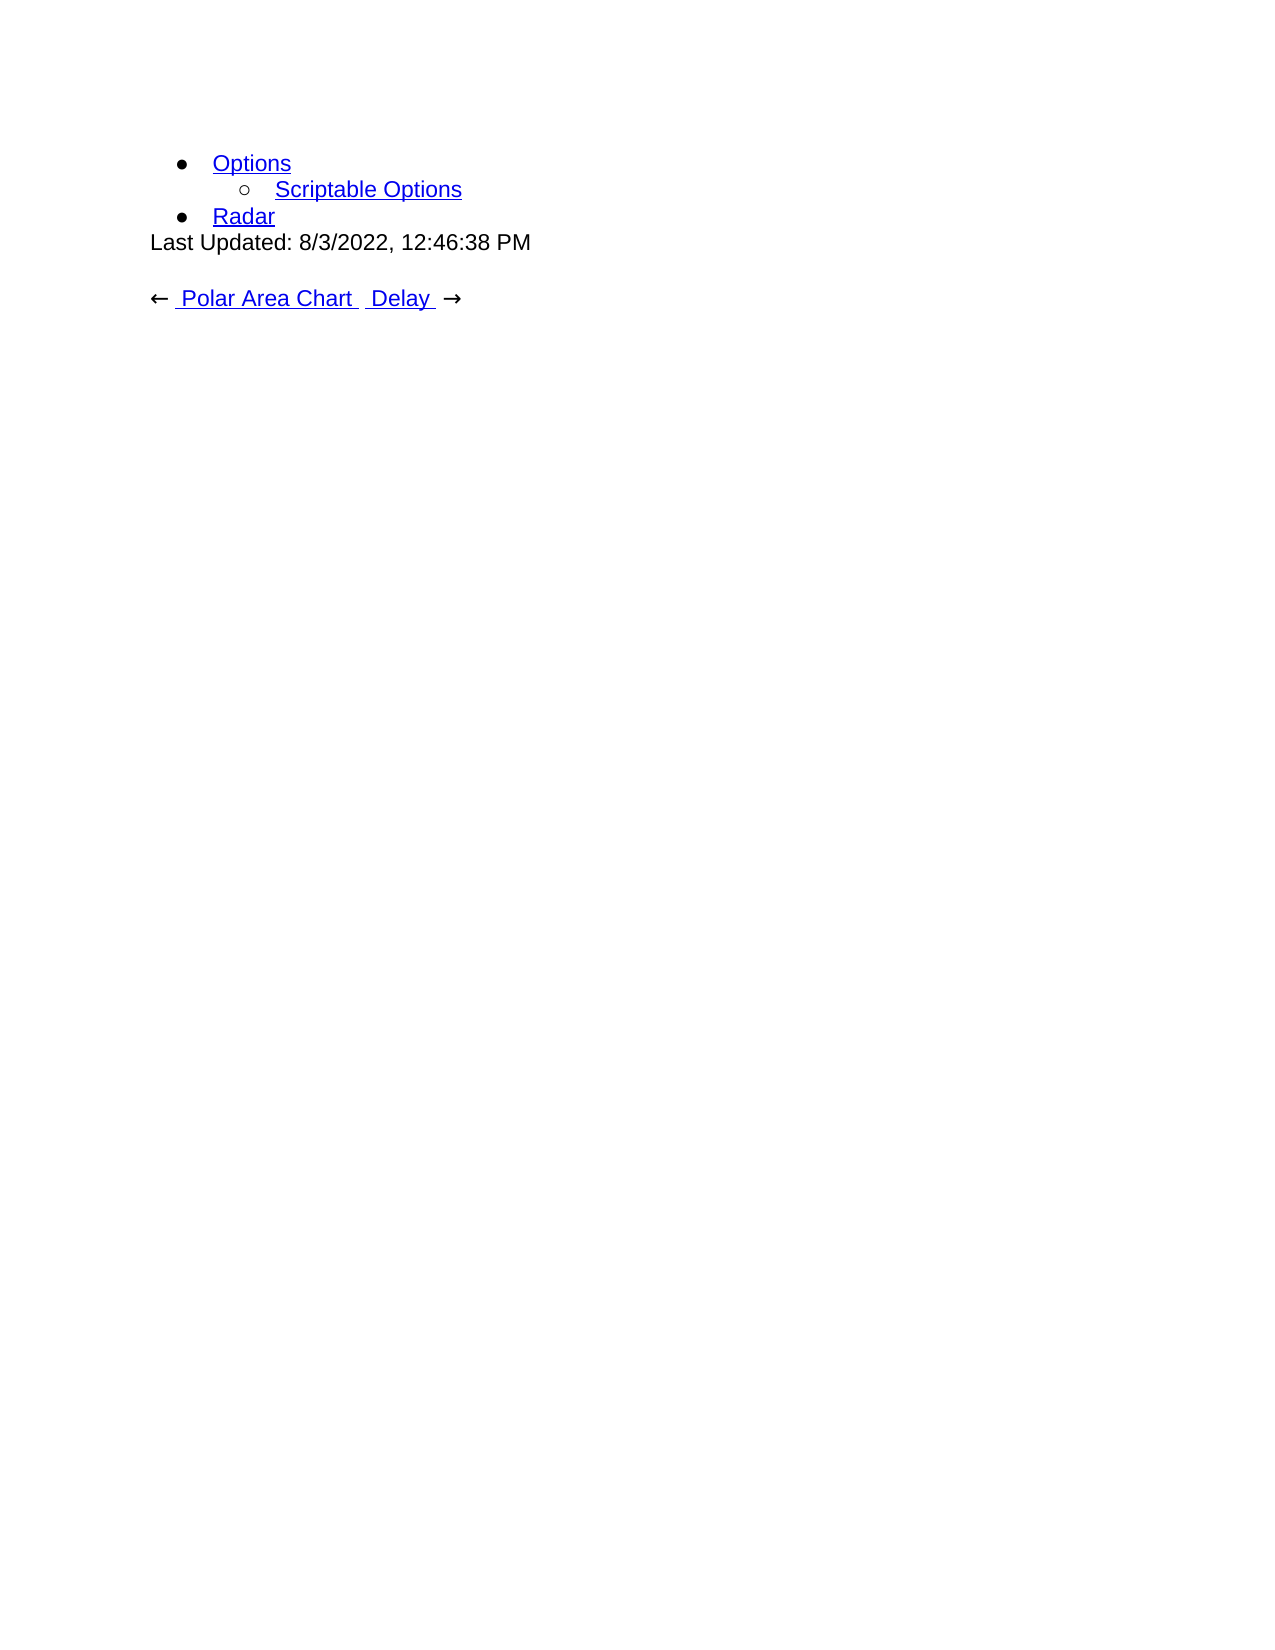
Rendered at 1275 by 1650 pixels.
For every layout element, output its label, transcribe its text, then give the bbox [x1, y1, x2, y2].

text Last Updated: 8/3/2022, 12:46:38 PM [150, 229, 1125, 255]
list Scriptable Options [237, 176, 1125, 203]
text ← Polar Area Chart Delay → [150, 282, 1125, 313]
list Radar [175, 203, 1125, 229]
list Options [175, 150, 1125, 176]
